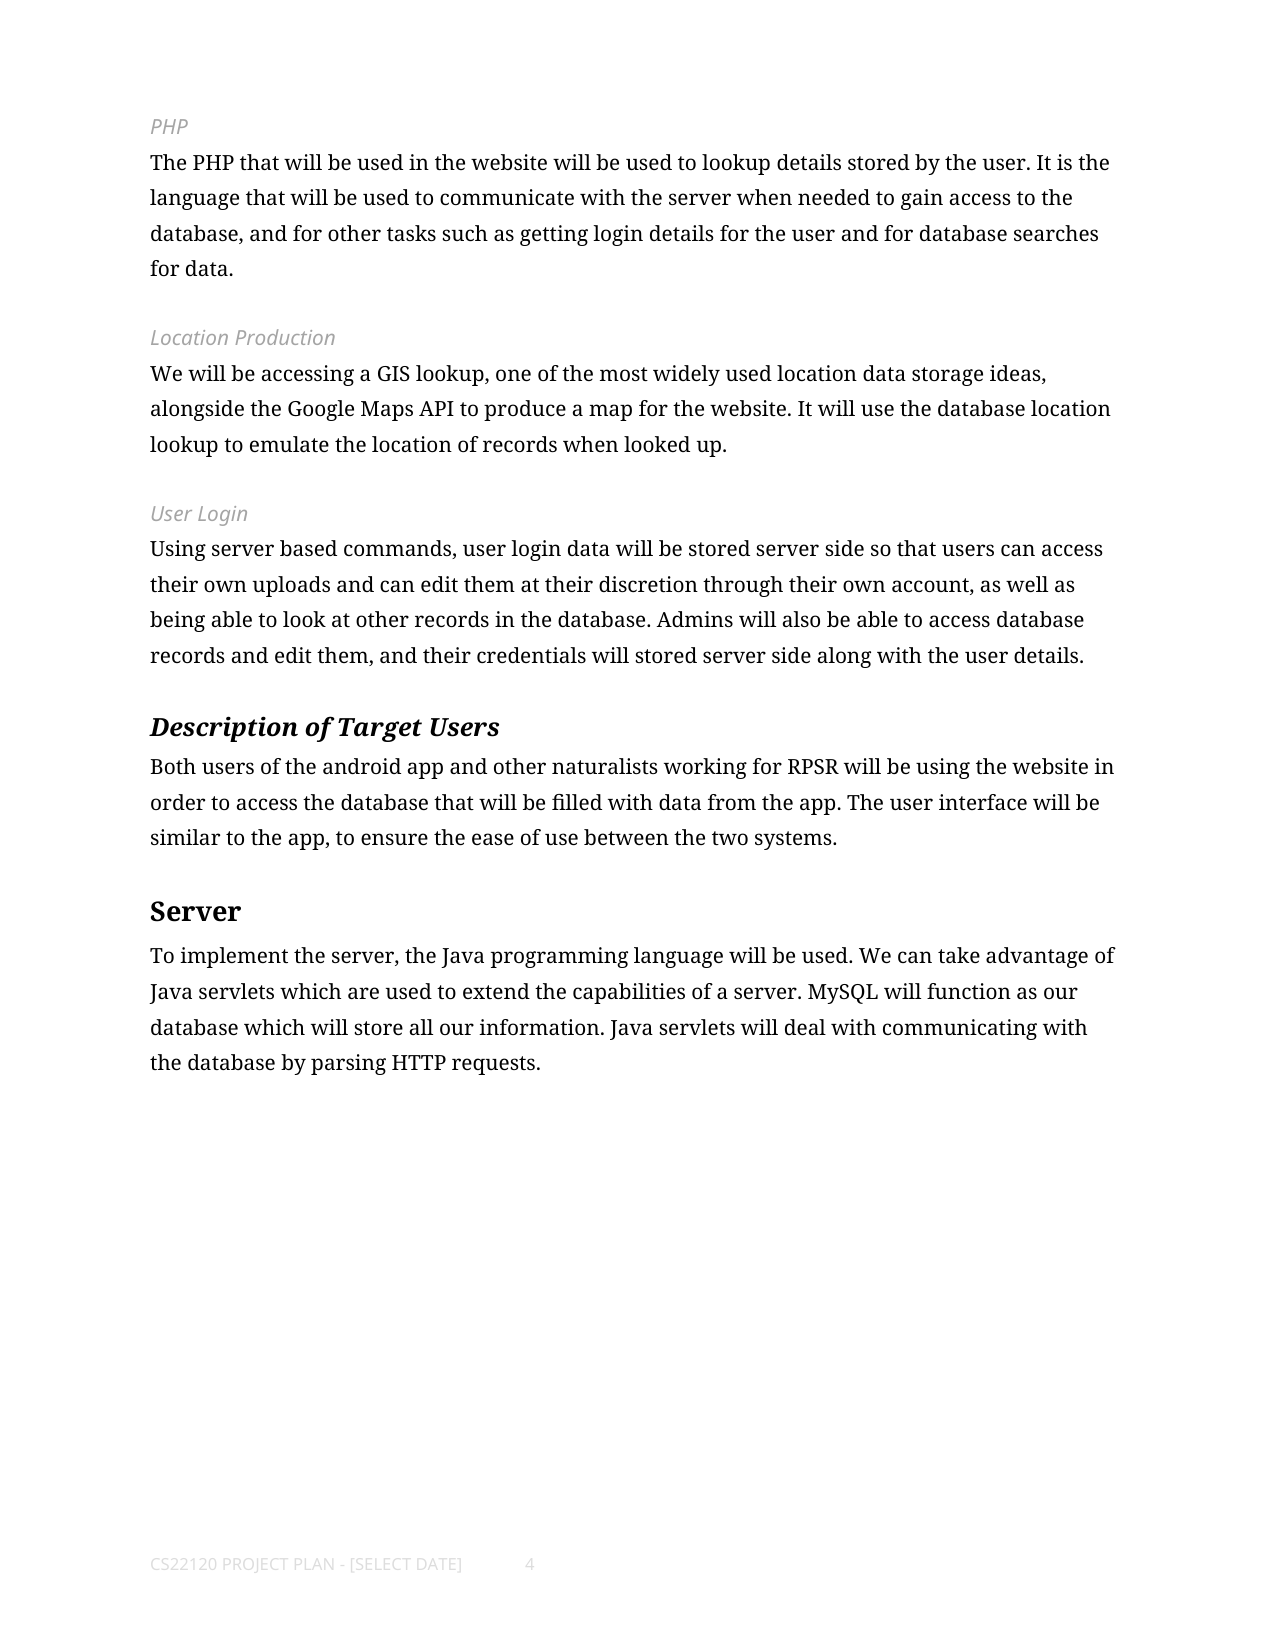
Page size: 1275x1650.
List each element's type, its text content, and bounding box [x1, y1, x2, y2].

text Using server based commands, user login data will be stored server side so that users can access their own uploads and can edit them at their discretion through their own account, as well as being able to look at other records in the database. Admins will also be able to access database records and edit them, and their credentials will stored server side along with the user details. [150, 534, 1125, 669]
text Both users of the android app and other naturalists working for RPSR will be using the website in order to access the database that will be filled with data from the app. The user interface will be similar to the app, to ensure the ease of use between the two systems. [150, 752, 1125, 852]
subtitle PHP [150, 112, 1125, 141]
subtitle Location Production [150, 323, 1125, 352]
text We will be accessing a GIS lookup, one of the most widely used location data storage ideas, alongside the Google Maps API to produce a map for the website. It will use the database location lookup to emulate the location of records when looked up. [150, 359, 1125, 458]
text The PHP that will be used in the website will be used to lookup details stored by the user. It is the language that will be used to communicate with the server when needed to gain access to the database, and for other tasks such as getting login details for the user and for database searches for data. [150, 148, 1125, 283]
text To implement the server, the Java programming language will be used. We can take advantage of Java servlets which are used to extend the capabilities of a server. MySQL will function as our database which will store all our information. Java servlets will deal with communicating with the database by parsing HTTP requests. [150, 942, 1125, 1077]
subtitle Description of Target Users [150, 710, 1125, 744]
subtitle User Login [150, 499, 1125, 527]
subtitle Server [150, 892, 1125, 929]
